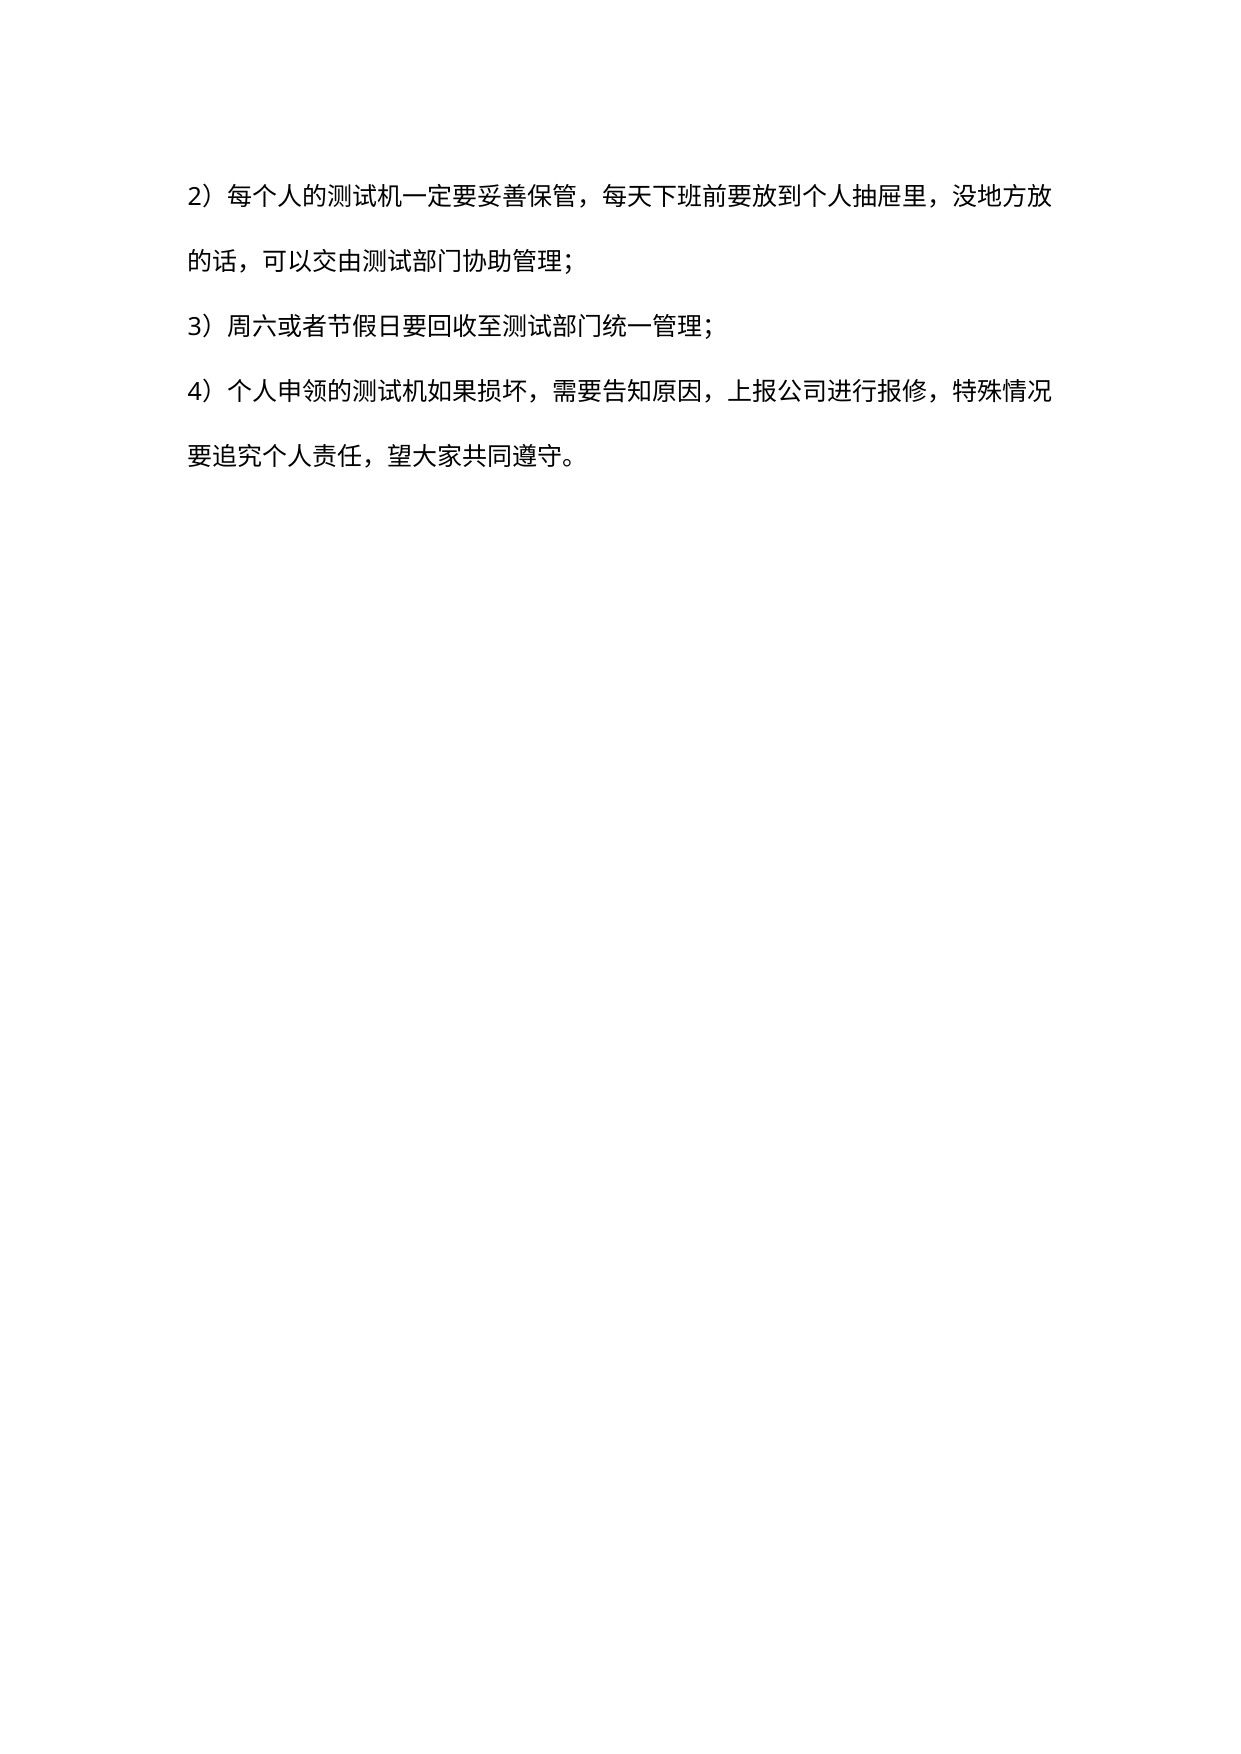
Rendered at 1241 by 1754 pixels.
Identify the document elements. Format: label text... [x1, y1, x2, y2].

list 每个人的测试机一定要妥善保管，每天下班前要放到个人抽屉里，没地方放的话，可以交由测试部门协助管理； [187, 162, 1053, 292]
list 周六或者节假日要回收至测试部门统一管理； [187, 292, 1053, 357]
list 个人申领的测试机如果损坏，需要告知原因，上报公司进行报修，特殊情况要追究个人责任，望大家共同遵守。 [187, 357, 1053, 487]
